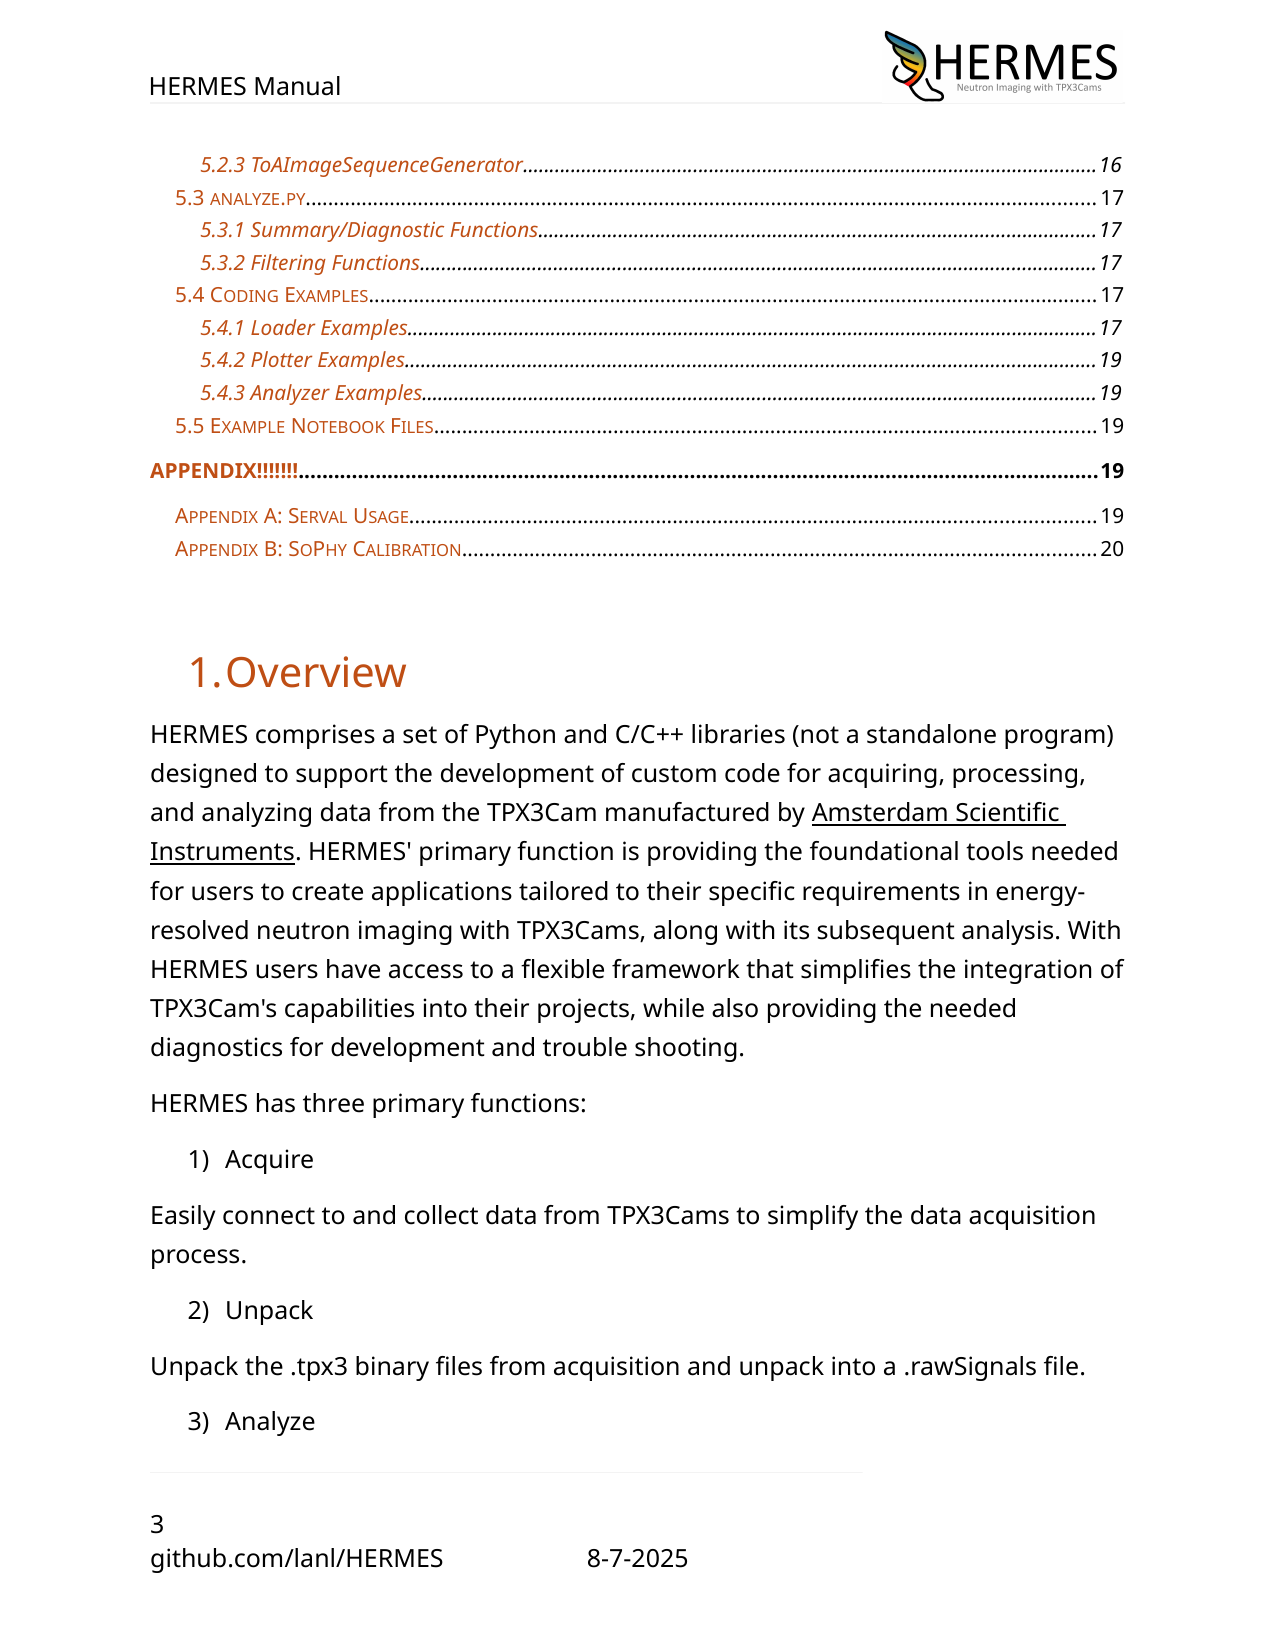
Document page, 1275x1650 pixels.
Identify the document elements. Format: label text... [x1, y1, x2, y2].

list Analyze [187, 1404, 1125, 1438]
list Acquire [187, 1141, 1125, 1176]
picture [882, 30, 1123, 103]
text HERMES comprises a set of Python and C/C++ libraries (not a standalone program) designed to support the development of custom code for acquiring, processing, and analyzing data from the TPX3Cam manufactured by Amsterdam Scientific Instruments. HERMES' primary function is providing the foundational tools needed for users to create applications tailored to their specific requirements in energy-resolved neutron imaging with TPX3Cams, along with its subsequent analysis. With HERMES users have access to a flexible framework that simplifies the integration of TPX3Cam's capabilities into their projects, while also providing the needed diagnostics for development and trouble shooting. [150, 716, 1125, 1064]
text HERMES has three primary functions: [150, 1086, 1125, 1120]
subtitle Overview [187, 643, 1125, 700]
text Unpack the .tpx3 binary files from acquisition and unpack into a .rawSignals file. [150, 1348, 1125, 1382]
text Easily connect to and collect data from TPX3Cams to simplify the data acquisition process. [150, 1197, 1125, 1271]
list Unpack [187, 1292, 1125, 1326]
